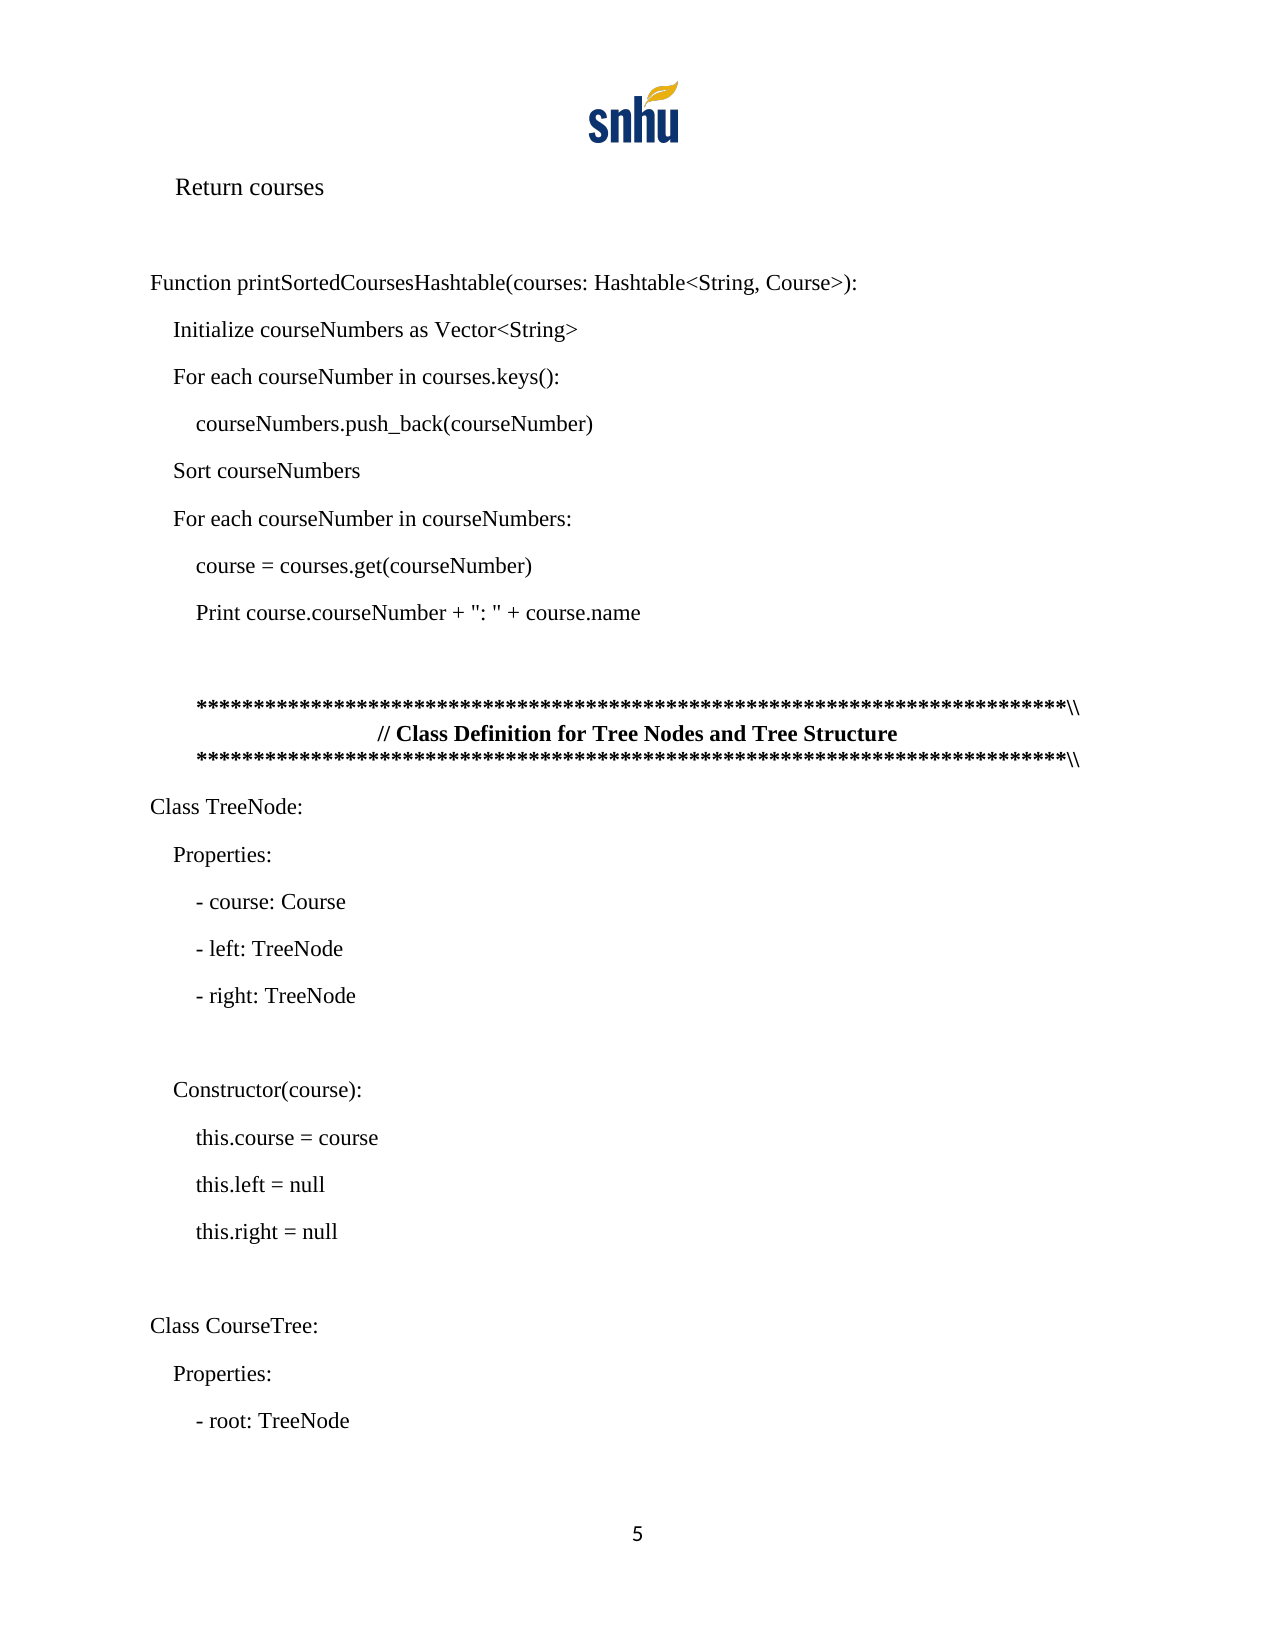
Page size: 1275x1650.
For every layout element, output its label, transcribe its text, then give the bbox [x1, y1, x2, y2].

text Constructor(course): [150, 1077, 1125, 1103]
text - root: TreeNode [150, 1407, 1125, 1433]
text - left: TreeNode [150, 935, 1125, 961]
text Sort courseNumbers [150, 458, 1125, 484]
text Class CourseTree: [150, 1312, 1125, 1339]
text - course: Course [150, 888, 1125, 914]
text Print course.courseNumber + ": " + course.name [150, 599, 1125, 626]
picture [568, 75, 707, 152]
text Class TreeNode: [150, 793, 1125, 820]
text ****************************************************************************\\ // Class Definition for Tree Nodes and Tree Structure ****************************************************************************\\ [150, 693, 1125, 773]
text For each courseNumber in courses.keys(): [150, 363, 1125, 389]
text Initialize courseNumbers as Vector<String> [150, 316, 1125, 342]
text this.right = null [150, 1218, 1125, 1244]
text Properties: [150, 1360, 1125, 1386]
text Return courses [150, 172, 1125, 201]
text Properties: [150, 841, 1125, 867]
text For each courseNumber in courseNumbers: [150, 505, 1125, 531]
text this.course = course [150, 1124, 1125, 1150]
text course = courses.get(courseNumber) [150, 552, 1125, 578]
text courseNumbers.push_back(courseNumber) [150, 410, 1125, 437]
text - right: TreeNode [150, 982, 1125, 1008]
text Function printSortedCoursesHashtable(courses: Hashtable<String, Course>): [150, 269, 1125, 295]
text this.left = null [150, 1171, 1125, 1197]
